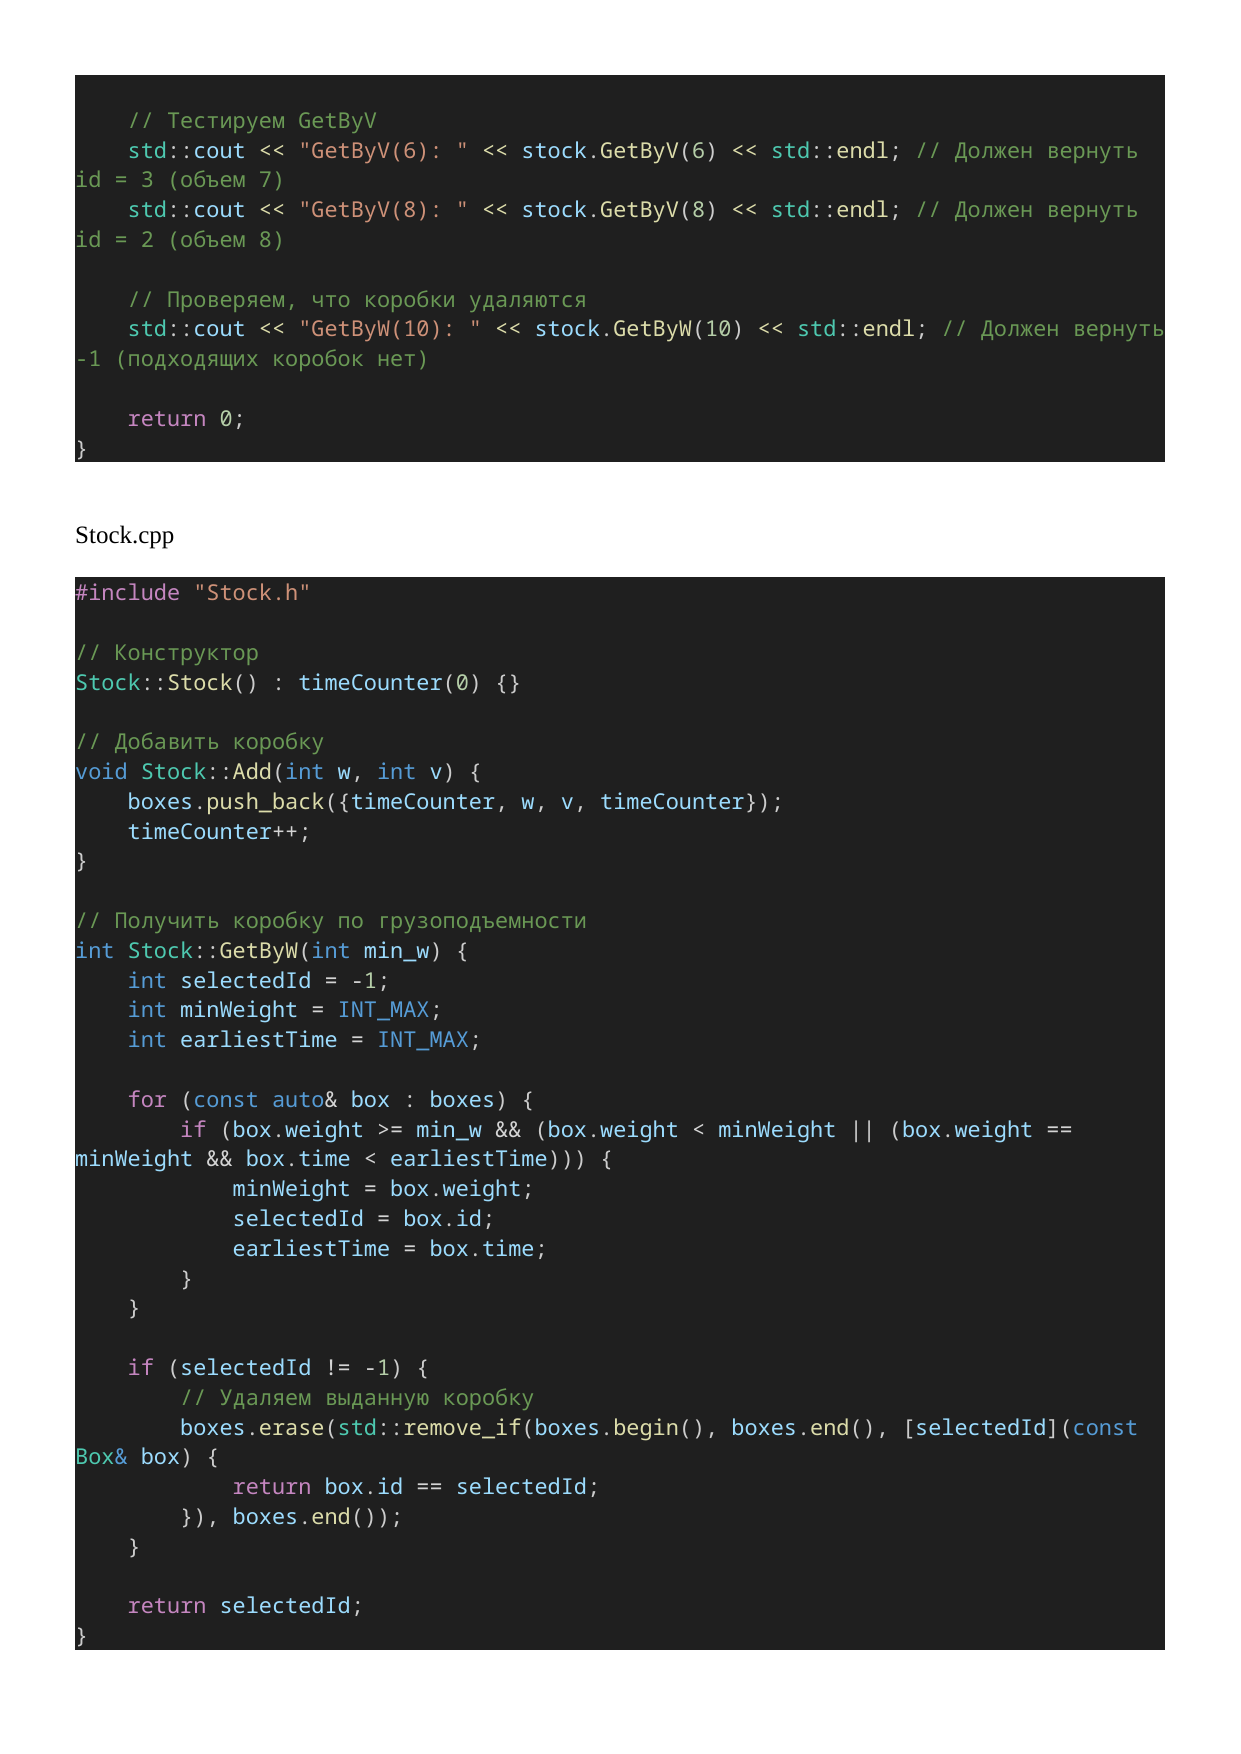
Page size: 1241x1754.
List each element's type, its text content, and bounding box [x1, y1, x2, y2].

text // Получить коробку по грузоподъемности [75, 905, 1165, 935]
text // Удаляем выданную коробку [75, 1382, 1165, 1411]
text // Конструктор [75, 637, 1165, 667]
text } [75, 1531, 1165, 1560]
text int minWeight = INT_MAX; [75, 994, 1165, 1024]
text Stock.cpp [75, 520, 1165, 548]
text boxes.erase(std::remove_if(boxes.begin(), boxes.end(), [selectedId](const Box& box) { [75, 1411, 1165, 1471]
text } [75, 1620, 1165, 1650]
text } [75, 1262, 1165, 1292]
text #include "Stock.h" [75, 577, 1165, 607]
text int earliestTime = INT_MAX; [75, 1024, 1165, 1054]
text minWeight = box.weight; [75, 1173, 1165, 1203]
text } [75, 432, 1165, 462]
text // Проверяем, что коробки удаляются [75, 283, 1165, 313]
text earliestTime = box.time; [75, 1233, 1165, 1262]
text std::cout << "GetByV(6): " << stock.GetByV(6) << std::endl; // Должен вернуть id = 3 (объем 7) [75, 134, 1165, 194]
text std::cout << "GetByW(10): " << stock.GetByW(10) << std::endl; // Должен вернуть -1 (подходящих коробок нет) [75, 313, 1165, 373]
text std::cout << "GetByV(8): " << stock.GetByV(8) << std::endl; // Должен вернуть id = 2 (объем 8) [75, 194, 1165, 254]
text // Добавить коробку [75, 726, 1165, 756]
text return selectedId; [75, 1590, 1165, 1620]
text selectedId = box.id; [75, 1203, 1165, 1233]
text return box.id == selectedId; [75, 1471, 1165, 1501]
text } [75, 845, 1165, 875]
text void Stock::Add(int w, int v) { [75, 756, 1165, 786]
text int Stock::GetByW(int min_w) { [75, 935, 1165, 964]
text int selectedId = -1; [75, 964, 1165, 994]
text Stock::Stock() : timeCounter(0) {} [75, 667, 1165, 696]
text for (const auto& box : boxes) { [75, 1084, 1165, 1113]
text if (selectedId != -1) { [75, 1352, 1165, 1382]
text // Тестируем GetByV [75, 105, 1165, 134]
text } [75, 1292, 1165, 1322]
text }), boxes.end()); [75, 1501, 1165, 1531]
text timeCounter++; [75, 816, 1165, 845]
text boxes.push_back({timeCounter, w, v, timeCounter}); [75, 786, 1165, 816]
text if (box.weight >= min_w && (box.weight < minWeight || (box.weight == minWeight && box.time < earliestTime))) { [75, 1113, 1165, 1173]
text return 0; [75, 403, 1165, 432]
